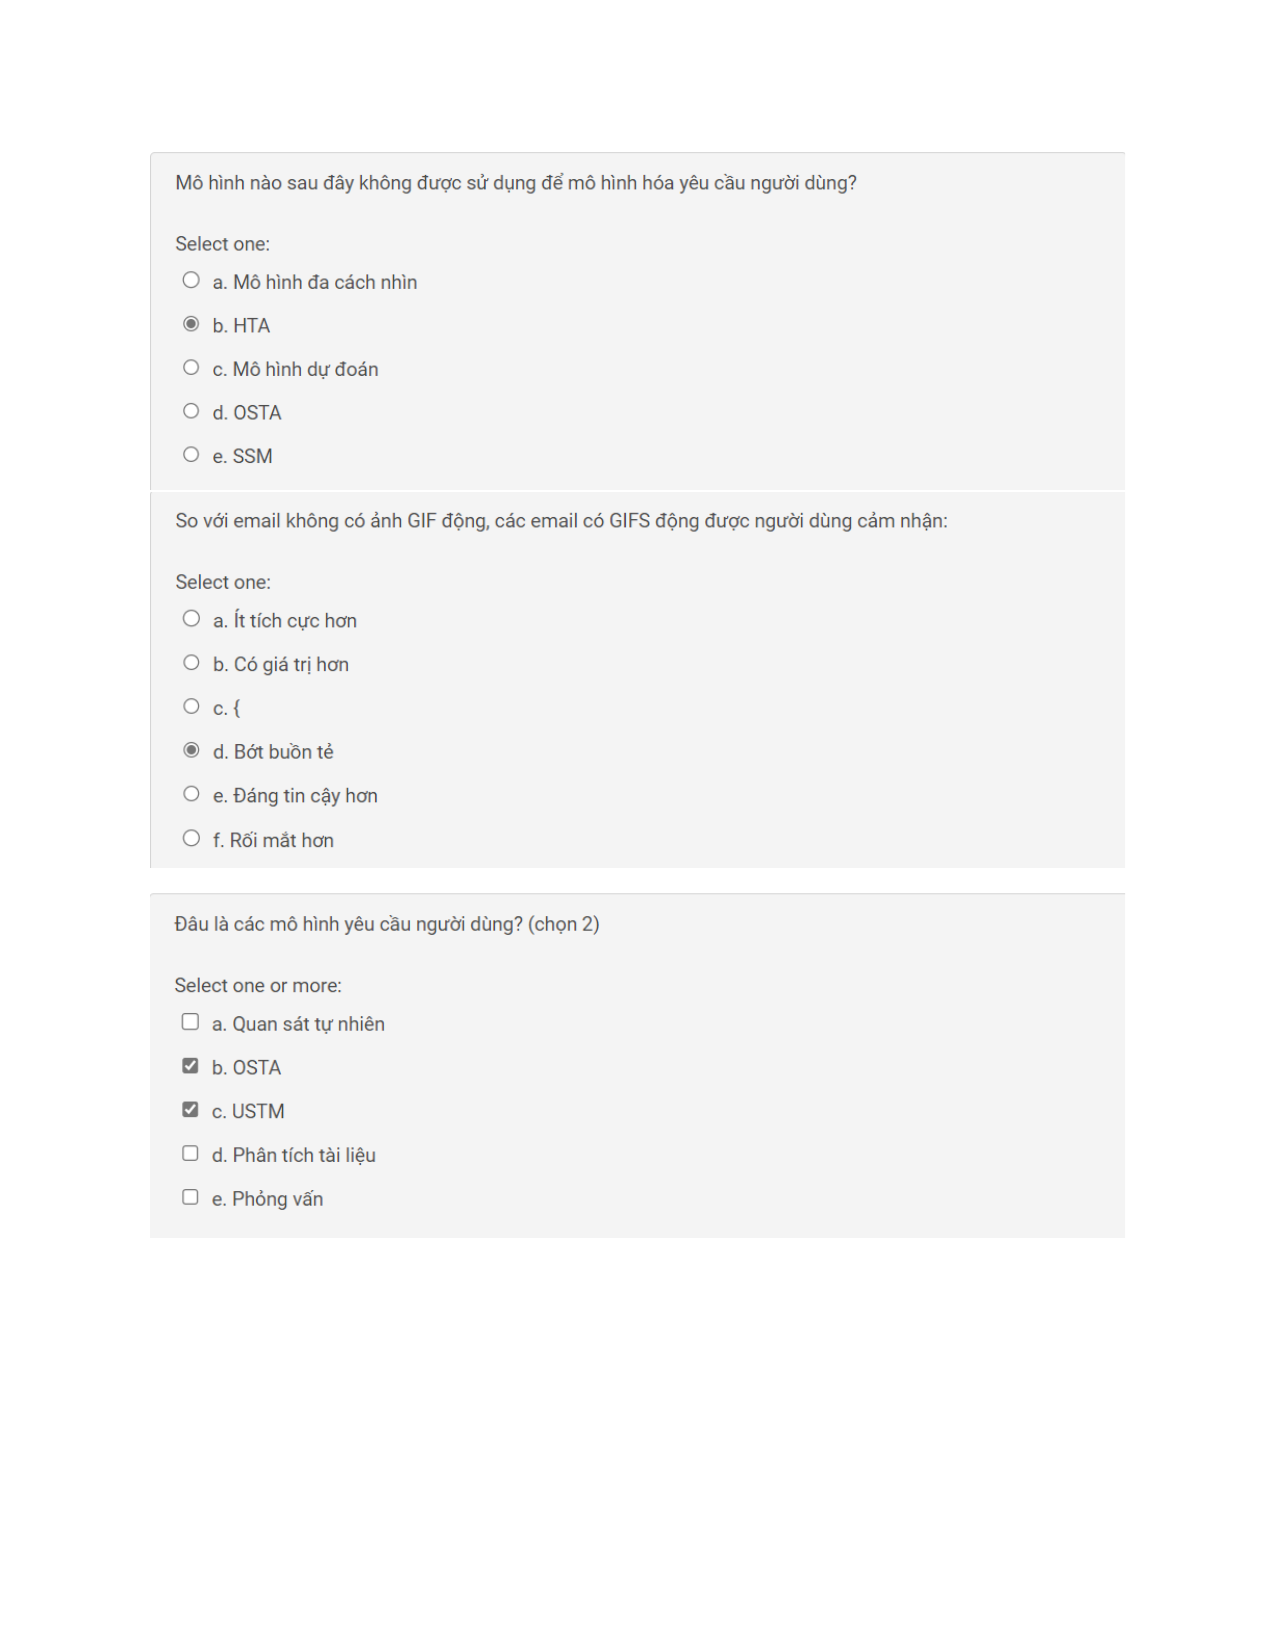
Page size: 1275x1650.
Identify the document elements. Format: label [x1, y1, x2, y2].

picture [150, 492, 1125, 868]
picture [150, 150, 1125, 490]
picture [150, 887, 1125, 1238]
